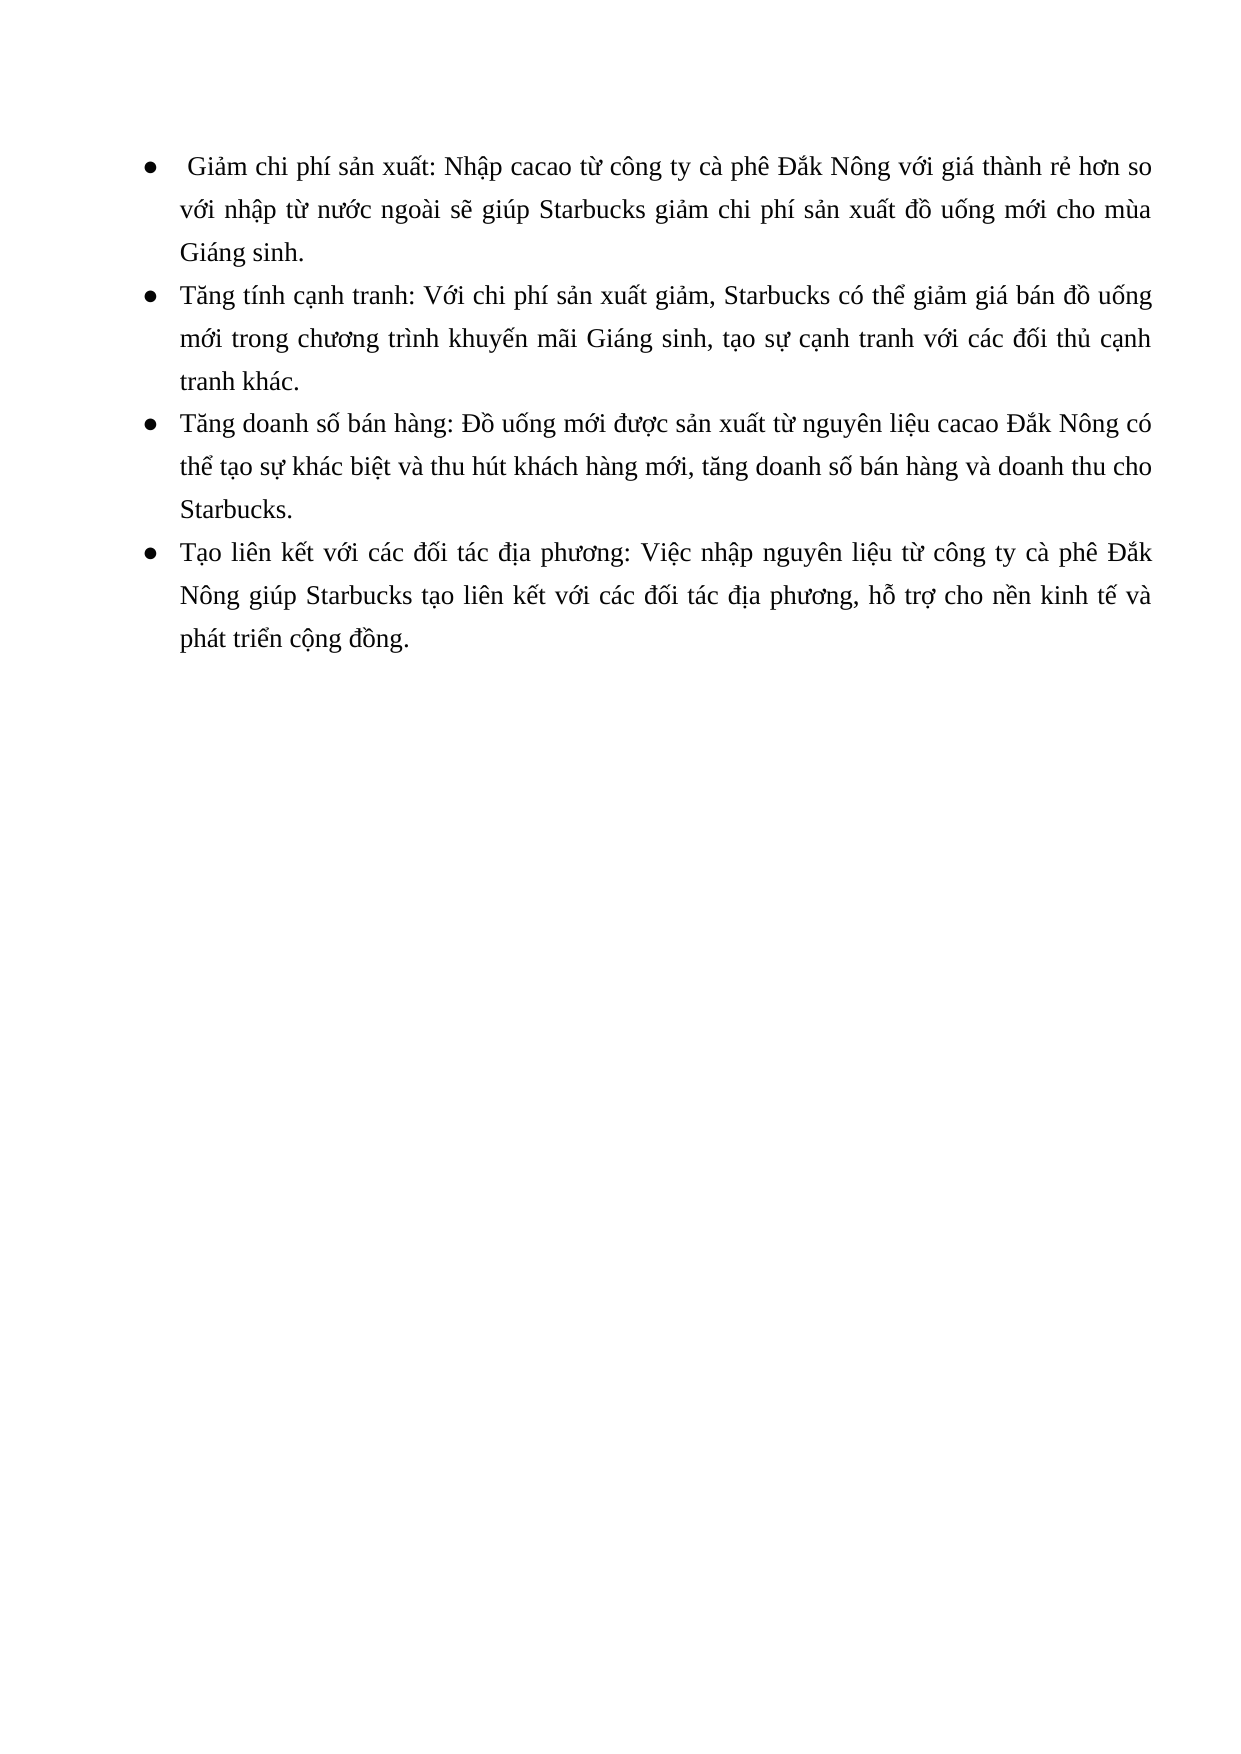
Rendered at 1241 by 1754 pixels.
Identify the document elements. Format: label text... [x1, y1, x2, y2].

list Giảm chi phí sản xuất: Nhập cacao từ công ty cà phê Đắk Nông với giá thành rẻ hơn so với nhập từ nước ngoài sẽ giúp Starbucks giảm chi phí sản xuất đồ uống mới cho mùa Giáng sinh. [142, 150, 1153, 267]
list Tăng tính cạnh tranh: Với chi phí sản xuất giảm, Starbucks có thể giảm giá bán đồ uống mới trong chương trình khuyến mãi Giáng sinh, tạo sự cạnh tranh với các đối thủ cạnh tranh khác. [142, 290, 1153, 396]
list Tạo liên kết với các đối tác địa phương: Việc nhập nguyên liệu từ công ty cà phê Đắk Nông giúp Starbucks tạo liên kết với các đối tác địa phương, hỗ trợ cho nền kinh tế và phát triển cộng đồng. [142, 547, 1153, 653]
list Tăng doanh số bán hàng: Đồ uống mới được sản xuất từ nguyên liệu cacao Đắk Nông có thể tạo sự khác biệt và thu hút khách hàng mới, tăng doanh số bán hàng và doanh thu cho Starbucks. [142, 418, 1153, 524]
